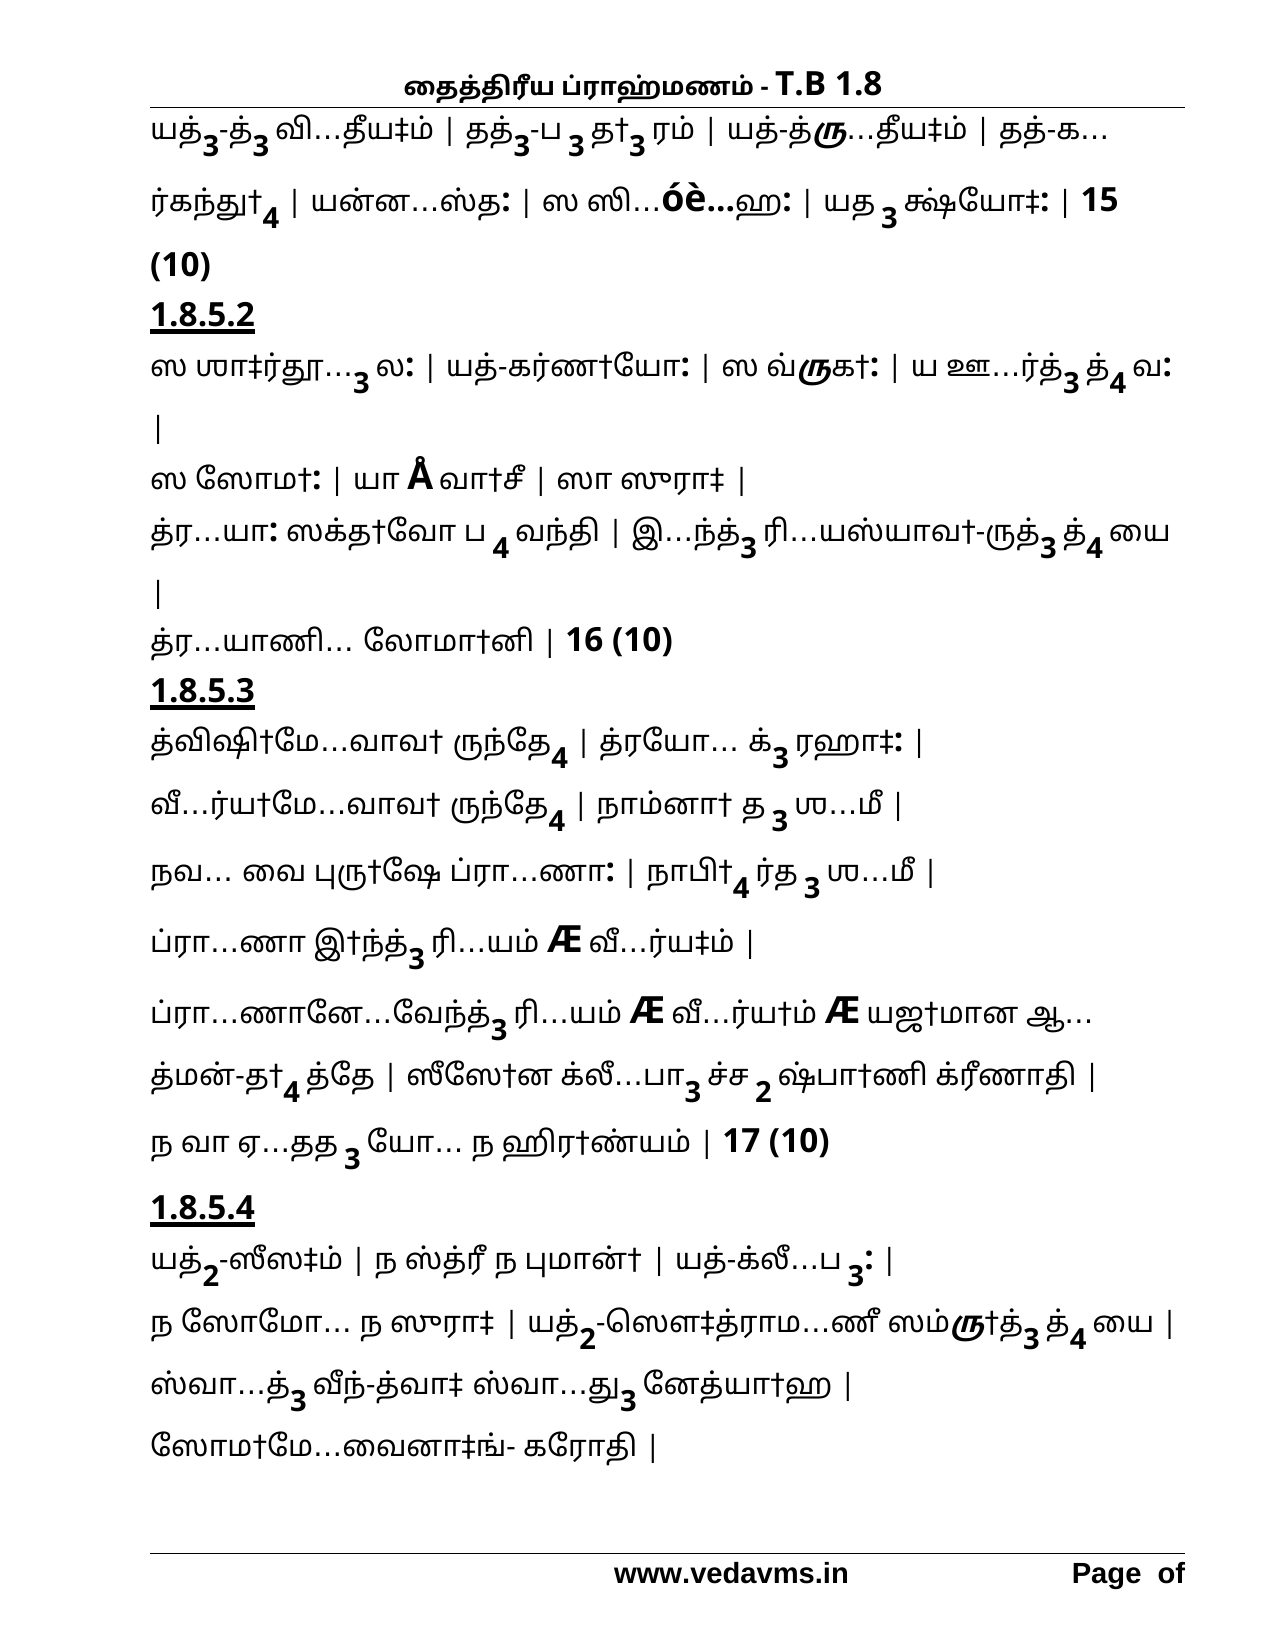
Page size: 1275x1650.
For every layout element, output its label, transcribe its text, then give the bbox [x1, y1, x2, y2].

text 1.8.5.2 [150, 291, 1185, 336]
text ந ஸோமோ… ந ஸுரா‡ | யத்2-ஸௌ‡த்ராம…ணீ ஸம்ரு†த்3த்4யை | ஸ்வா…த்3வீந்-த்வா‡ ஸ்வா…து3னேத்யா†ஹ | [150, 1301, 1185, 1420]
text யத்2-ஸீஸ‡ம் | ந ஸ்த்ரீ ந புமான்† | யத்-க்லீ…ப3: | [150, 1234, 1185, 1295]
text யத்3-த்3வி…தீய‡ம் | தத்3-ப3த†3ரம் | யத்-த்ரு…தீய‡ம் | தத்-க…ர்கந்து†4 | யன்ன…ஸ்த: | ஸ ஸி…óè…ஹ: | யத3க்ஷ்யோ‡: | 15 (10) [150, 108, 1185, 286]
text த்விஷி†மே…வாவ† ருந்தே4 | த்ரயோ… க்3ரஹா‡: | வீ…ர்ய†மே…வாவ† ருந்தே4 | நாம்னா† த3ஶ…மீ | நவ… வை புரு†ஷே ப்ரா…ணா: | நாபி†4ர்த3ஶ…மீ | ப்ரா…ணா இ†ந்த்3ரி…யம் Æவீ…ர்ய‡ம் | ப்ரா…ணானே…வேந்த்3ரி…யம் Æவீ…ர்ய†ம் Æயஜ†மான ஆ…த்மன்-த†4த்தே | ஸீஸே†ன க்லீ…பா3ச்ச2ஷ்பா†ணி க்ரீணாதி | ந வா ஏ…தத3யோ… ந ஹிர†ண்யம் | 17 (10) [150, 716, 1185, 1178]
text 1.8.5.4 [150, 1184, 1185, 1229]
text 1.8.5.3 [150, 666, 1185, 712]
text ஸோம†மே…வைனா‡ங்- கரோதி | [150, 1426, 1185, 1468]
text ஸ ஸோம†: | யா Åவா†சீ | ஸா ஸுரா‡ | த்ர…யா: ஸக்த†வோ ப4வந்தி | இ…ந்த்3ரி…யஸ்யாவ†-ருத்3த்4யை | த்ர…யாணி… லோமா†னி | 16 (10) [150, 449, 1185, 662]
text ஸ ஶா‡ர்தூ…3ல: | யத்-கர்ண†யோ: | ஸ வ்ருக†: | ய ஊ…ர்த்3த்4வ: | [150, 341, 1185, 446]
